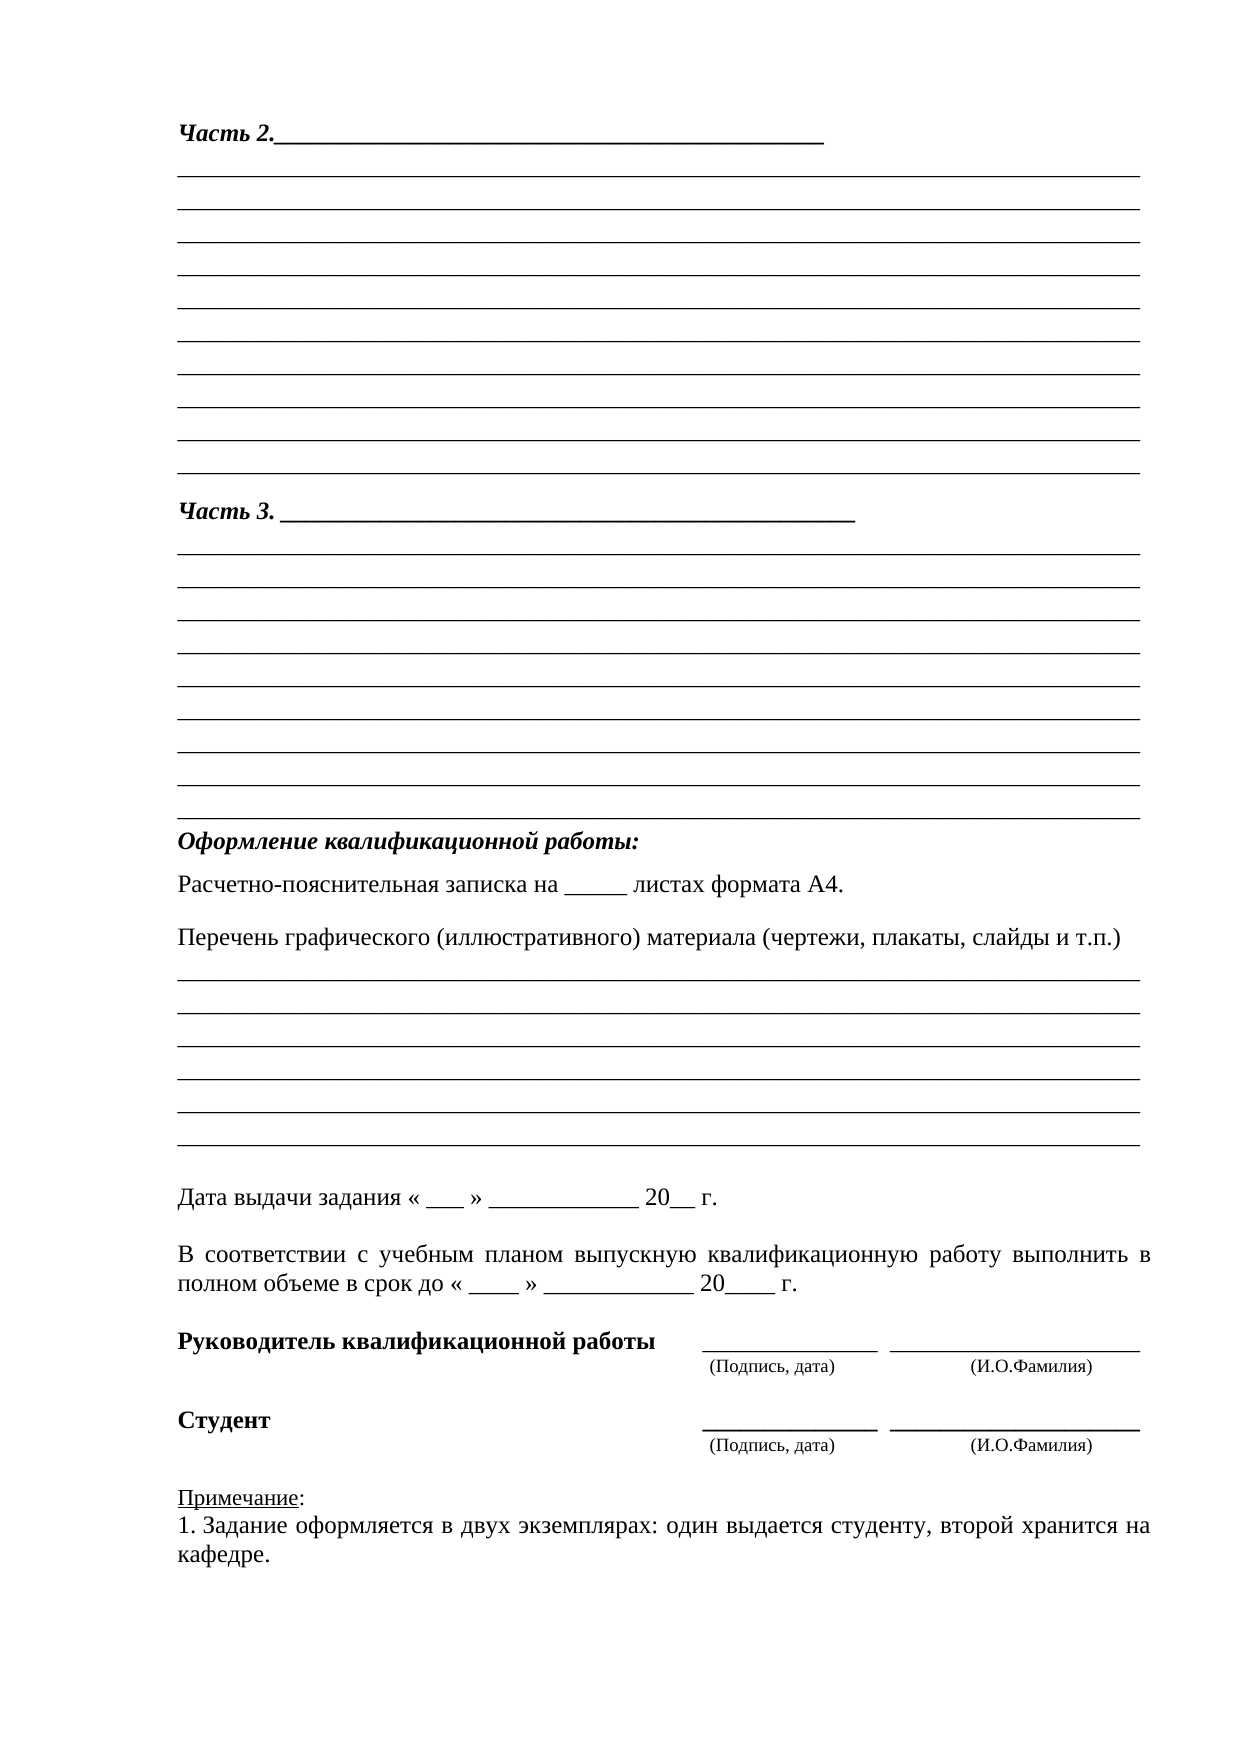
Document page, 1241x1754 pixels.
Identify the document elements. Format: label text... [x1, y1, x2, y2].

text _____________________________________________________________________________ [177, 595, 1152, 624]
text _____________________________________________________________________________ [177, 988, 1152, 1017]
text _____________________________________________________________________________ [177, 382, 1152, 411]
text _____________________________________________________________________________ [177, 1021, 1152, 1050]
text _____________________________________________________________________________ [177, 349, 1152, 378]
text Часть 3. ______________________________________________ [177, 496, 1152, 525]
text _____________________________________________________________________________ [177, 283, 1152, 312]
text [177, 151, 1152, 180]
text Примечание: [177, 1484, 1152, 1510]
text (Подпись, дата) (И.О.Фамилия) [177, 1434, 1093, 1455]
text 1. Задание оформляется в двух экземплярах: один выдается студенту, второй хранится на кафедре. [177, 1510, 1152, 1568]
text _____________________________________________________________________________ [177, 250, 1152, 279]
text _____________________________________________________________________________ [177, 1054, 1152, 1083]
text _____________________________________________________________________________ [177, 415, 1152, 444]
text _____________________________________________________________________________ [177, 793, 1152, 822]
text _____________________________________________________________________________ [177, 562, 1152, 591]
text _____________________________________________________________________________ [177, 955, 1152, 984]
text Расчетно-пояснительная записка на _____ листах формата А4. [177, 869, 1152, 898]
text _____________________________________________________________________________ [177, 316, 1152, 345]
text Часть 2.____________________________________________ [177, 118, 1152, 147]
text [177, 184, 1152, 213]
text _____________________________________________________________________________ [177, 1120, 1152, 1149]
text Студент ______________ ____________________ [177, 1405, 1152, 1434]
text _____________________________________________________________________________ [177, 661, 1152, 690]
text В соответствии с учебным планом выпускную квалификационную работу выполнить в полном объеме в срок до « ____ » ____________ 20____ г. [177, 1239, 1152, 1297]
text _____________________________________________________________________________ [177, 448, 1152, 477]
text _____________________________________________________________________________ [177, 217, 1152, 246]
text Дата выдачи задания « ___ » ____________ 20__ г. [177, 1182, 1152, 1211]
text (Подпись, дата) (И.О.Фамилия) [177, 1354, 1093, 1376]
text Оформление квалификационной работы: [177, 826, 1152, 855]
text _____________________________________________________________________________ [177, 727, 1152, 756]
text _____________________________________________________________________________ [177, 694, 1152, 723]
text _____________________________________________________________________________ [177, 628, 1152, 657]
text Руководитель квалификационной работы ______________ ____________________ [177, 1326, 1152, 1354]
text _____________________________________________________________________________ [177, 1087, 1152, 1116]
text _____________________________________________________________________________ [177, 529, 1152, 558]
text Перечень графического (иллюстративного) материала (чертежи, плакаты, слайды и т.п.) [177, 922, 1152, 951]
text _____________________________________________________________________________ [177, 760, 1152, 789]
